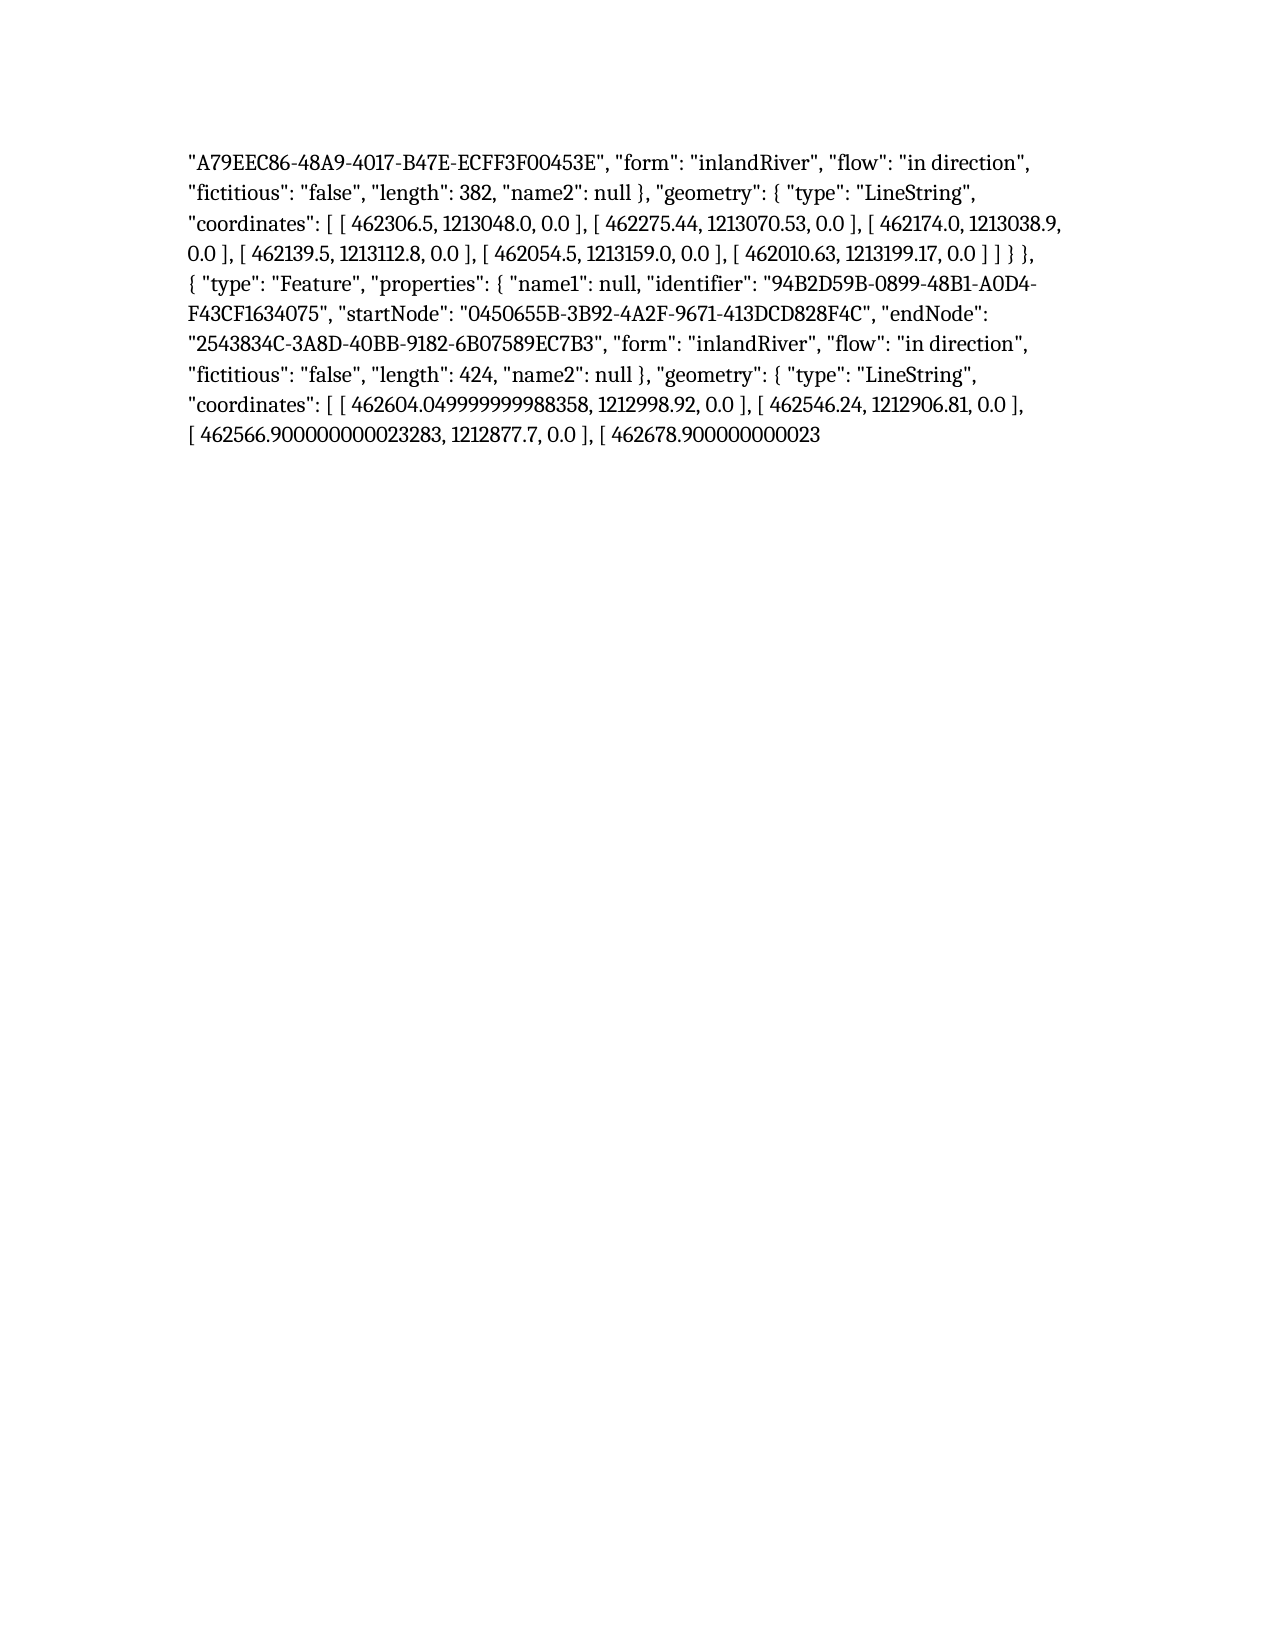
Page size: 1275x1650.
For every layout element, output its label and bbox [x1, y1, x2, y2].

text [187, 150, 1087, 448]
